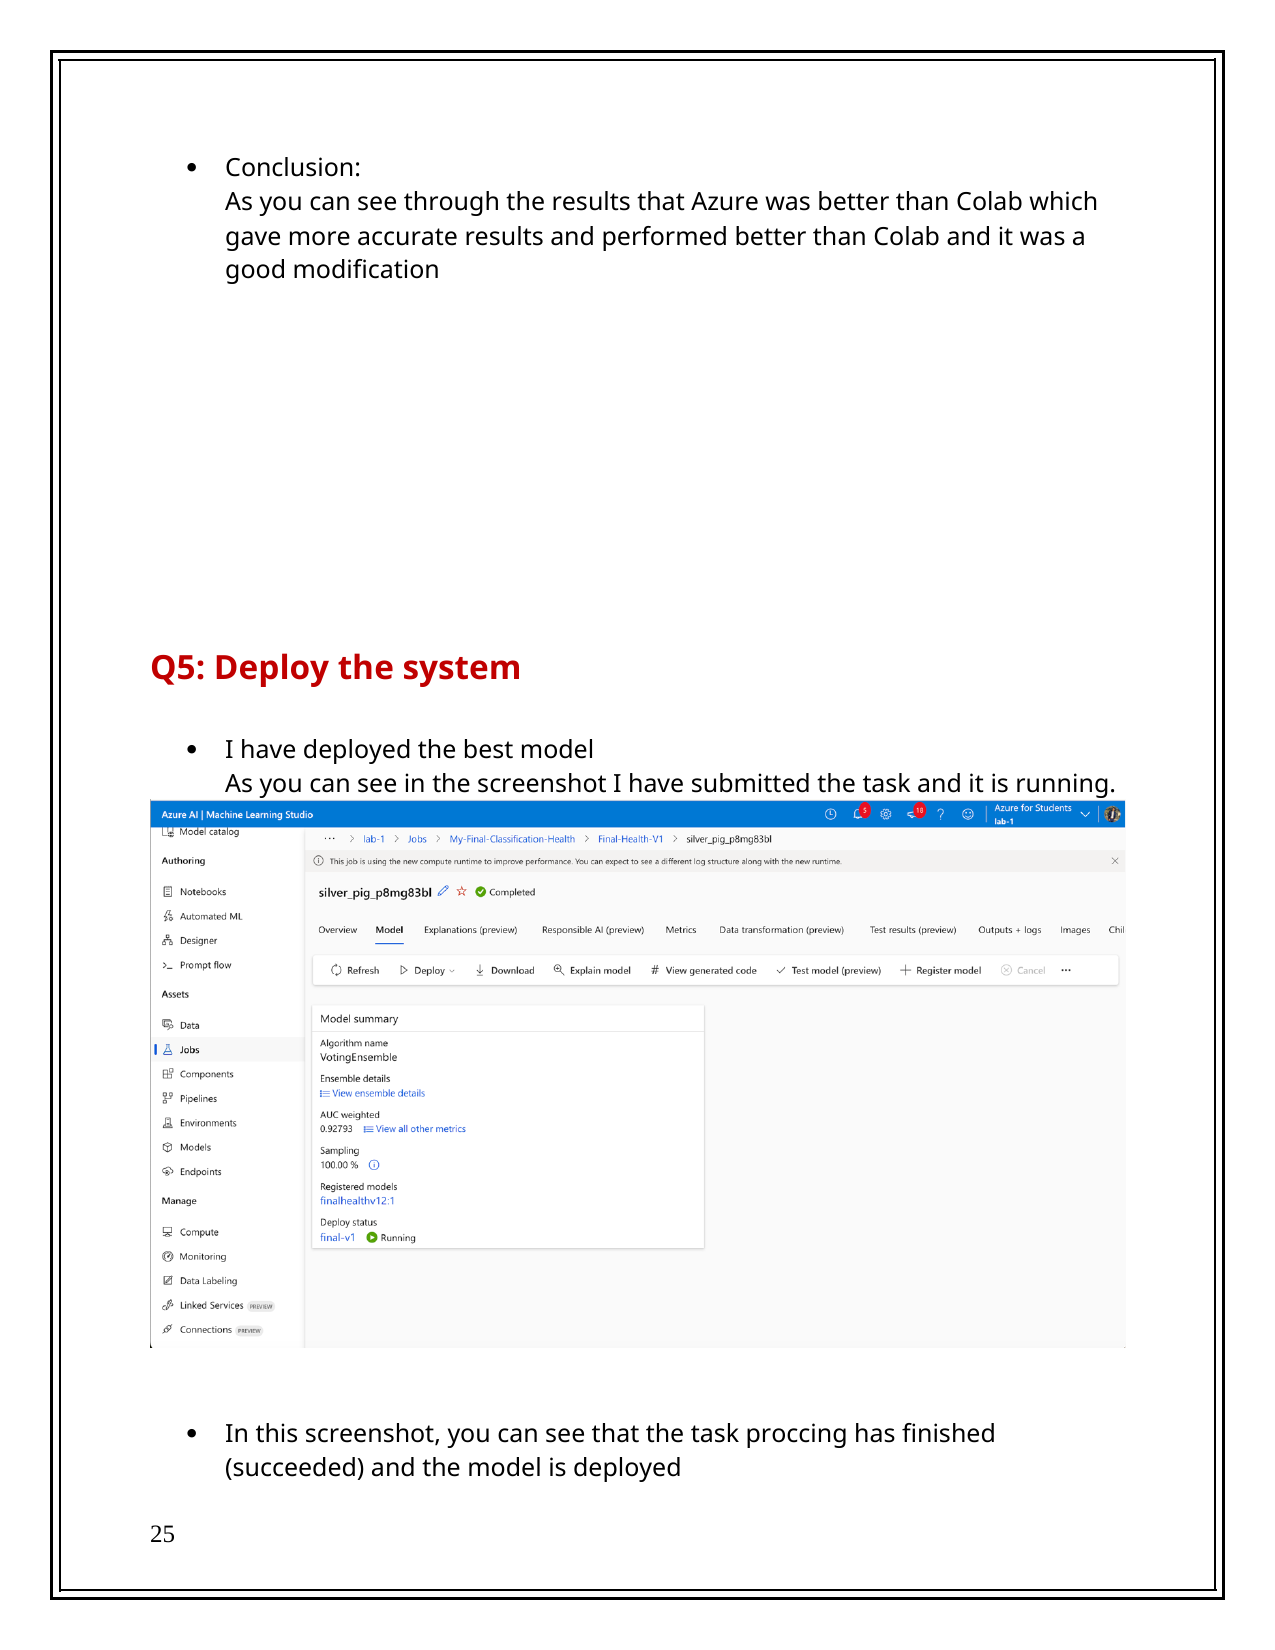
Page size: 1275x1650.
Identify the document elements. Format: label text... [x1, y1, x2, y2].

subtitle Q5: Deploy the system [150, 643, 1125, 689]
list Conclusion: As you can see through the results that Azure was better than Colab which gave more accurate results and performed better than Colab and it was a good modification [187, 150, 1125, 286]
picture [150, 799, 1125, 1348]
list In this screenshot, you can see that the task proccing has finished (succeeded) and the model is deployed [187, 1415, 1125, 1483]
list As you can see in the screenshot I have submitted the task and it is running. [225, 765, 1125, 799]
list I have deployed the best model [187, 731, 1125, 765]
